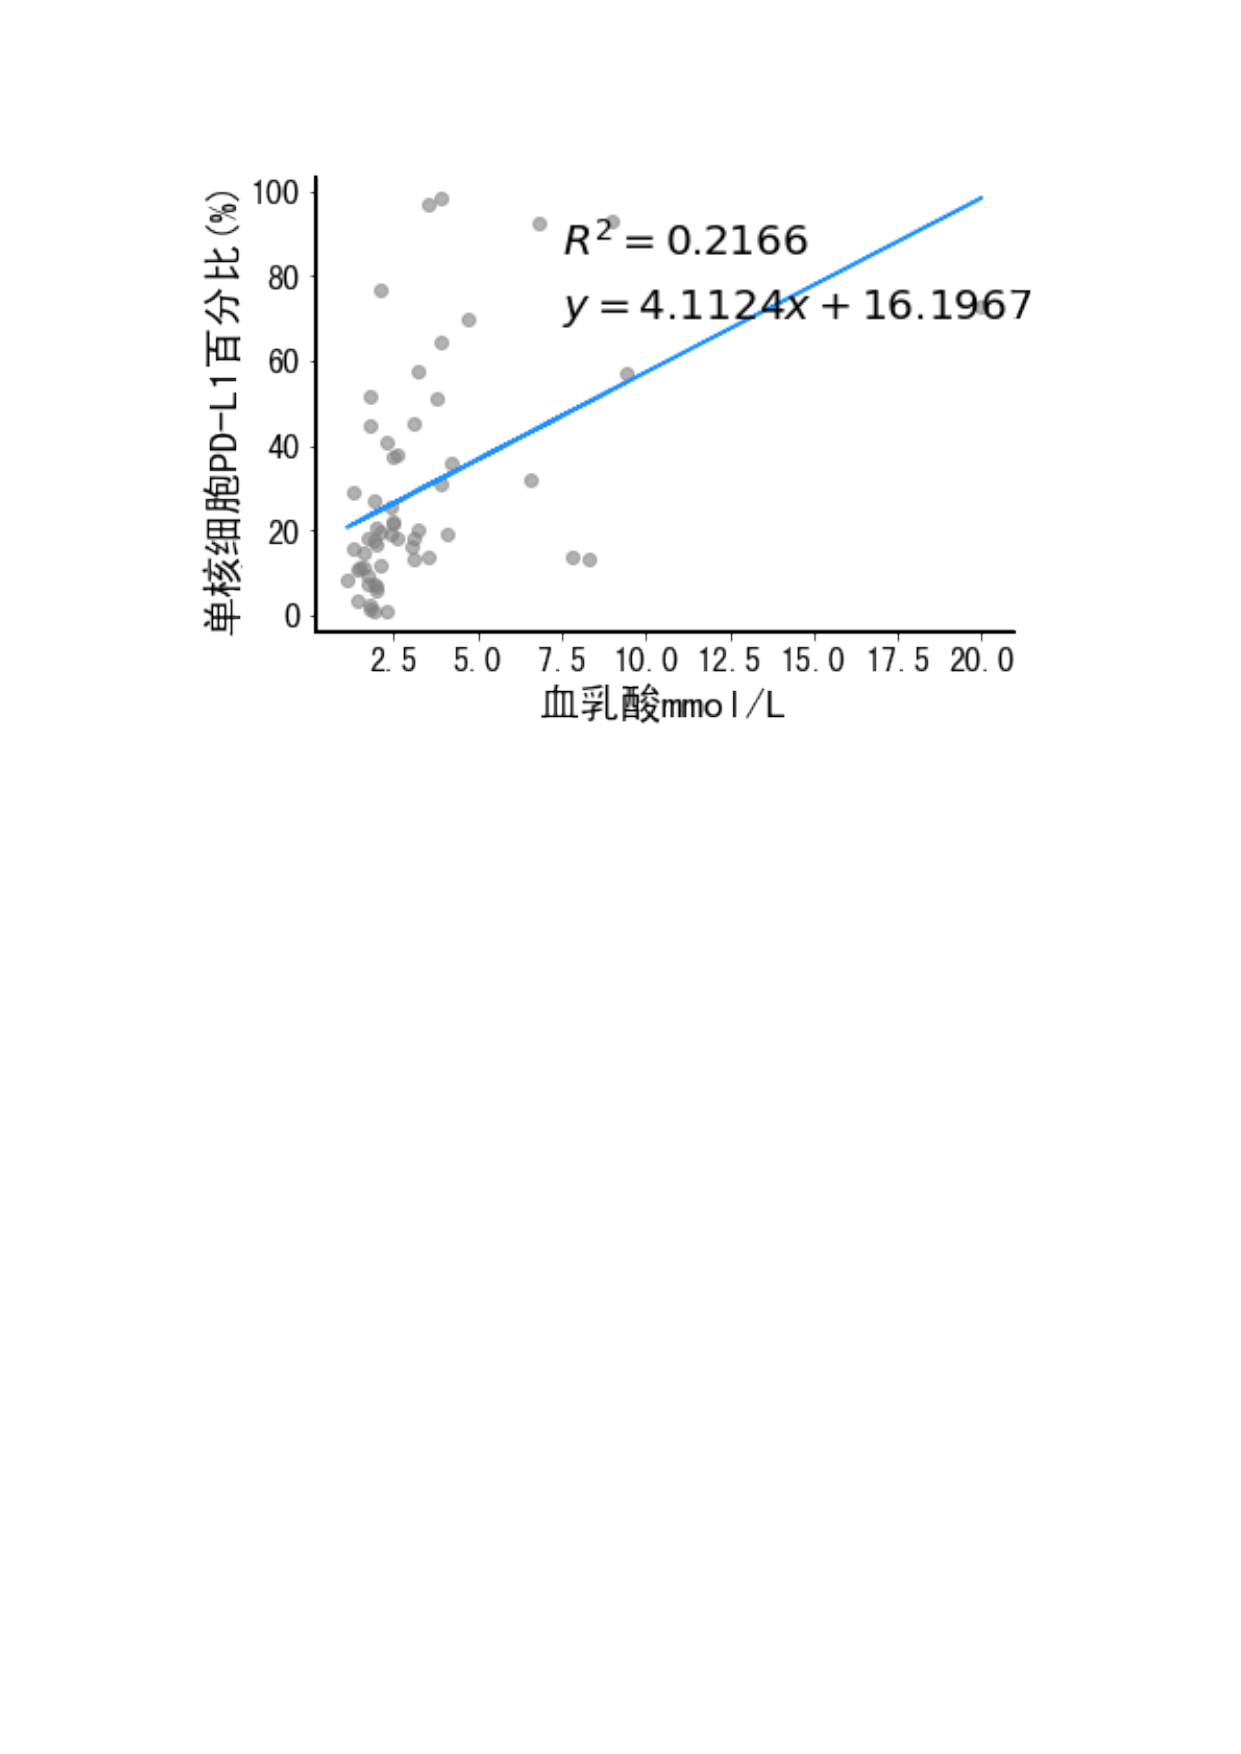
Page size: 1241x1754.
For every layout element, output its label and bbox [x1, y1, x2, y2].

picture [187, 162, 1048, 739]
